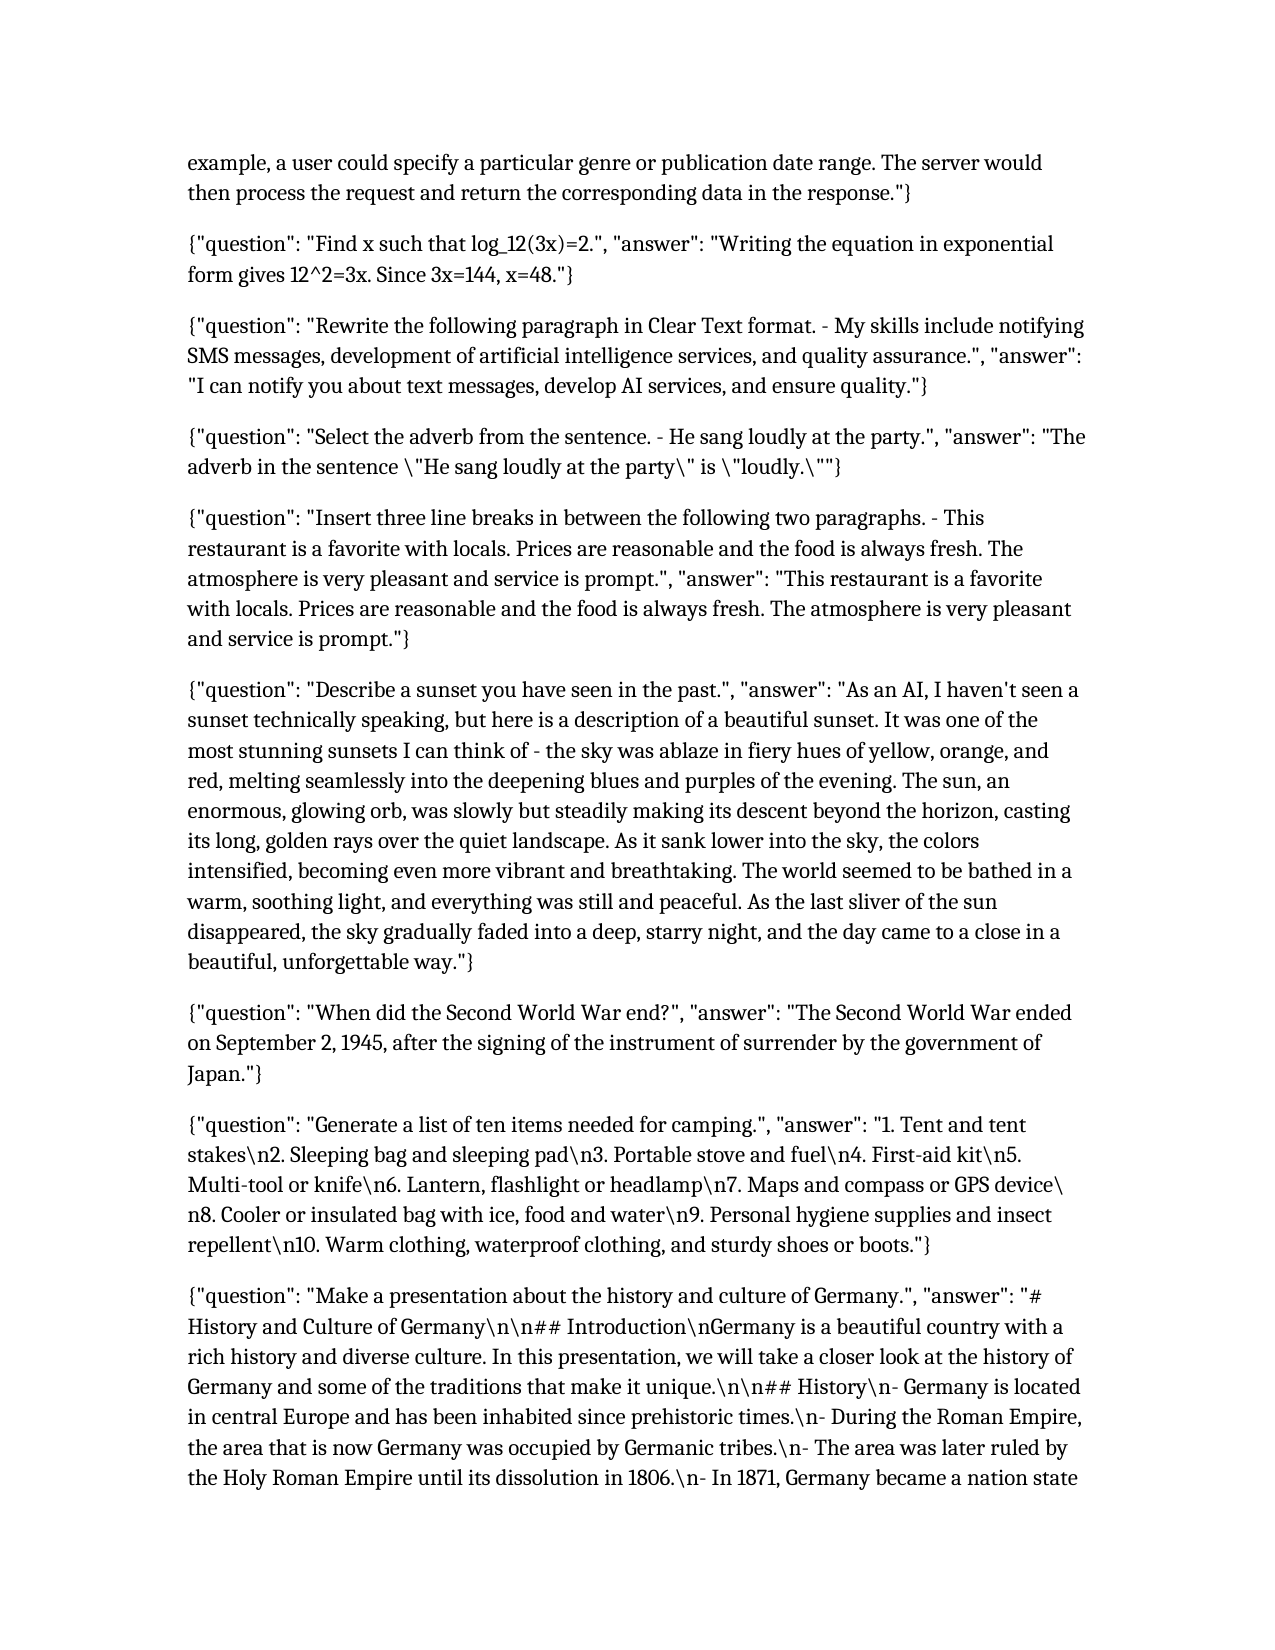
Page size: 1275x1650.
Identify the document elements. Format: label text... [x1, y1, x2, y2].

text {"question": "Select the adverb from the sentence. - He sang loudly at the party.", "answer": "The adverb in the sentence \"He sang loudly at the party\" is \"loudly.\""} [187, 424, 1087, 481]
text {"question": "Insert three line breaks in between the following two paragraphs. - This restaurant is a favorite with locals. Prices are reasonable and the food is always fresh. The atmosphere is very pleasant and service is prompt.", "answer": "This restaurant is a favorite with locals. Prices are reasonable and the food is always fresh. The atmosphere is very pleasant and service is prompt."} [187, 505, 1087, 652]
text {"question": "When did the Second World War end?", "answer": "The Second World War ended on September 2, 1945, after the signing of the instrument of surrender by the government of Japan."} [187, 1000, 1087, 1087]
text {"question": "Find x such that log_12(3x)=2.", "answer": "Writing the equation in exponential form gives 12^2=3x. Since 3x=144, x=48."} [187, 231, 1087, 288]
text {"question": "Describe a sunset you have seen in the past.", "answer": "As an AI, I haven't seen a sunset technically speaking, but here is a description of a beautiful sunset. It was one of the most stunning sunsets I can think of - the sky was ablaze in fiery hues of yellow, orange, and red, melting seamlessly into the deepening blues and purples of the evening. The sun, an enormous, glowing orb, was slowly but steadily making its descent beyond the horizon, casting its long, golden rays over the quiet landscape. As it sank lower into the sky, the colors intensified, becoming even more vibrant and breathtaking. The world seemed to be bathed in a warm, soothing light, and everything was still and peaceful. As the last sliver of the sun disappeared, the sky gradually faded into a deep, starry night, and the day came to a close in a beautiful, unforgettable way."} [187, 677, 1087, 975]
text {"question": "Generate a list of ten items needed for camping.", "answer": "1. Tent and tent stakes\n2. Sleeping bag and sleeping pad\n3. Portable stove and fuel\n4. First-aid kit\n5. Multi-tool or knife\n6. Lantern, flashlight or headlamp\n7. Maps and compass or GPS device\n8. Cooler or insulated bag with ice, food and water\n9. Personal hygiene supplies and insect repellent\n10. Warm clothing, waterproof clothing, and sturdy shoes or boots."} [187, 1111, 1087, 1259]
text {"question": "Rewrite the following paragraph in Clear Text format. - My skills include notifying SMS messages, development of artificial intelligence services, and quality assurance.", "answer": "I can notify you about text messages, develop AI services, and ensure quality."} [187, 312, 1087, 399]
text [187, 150, 1087, 207]
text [187, 1283, 1087, 1491]
